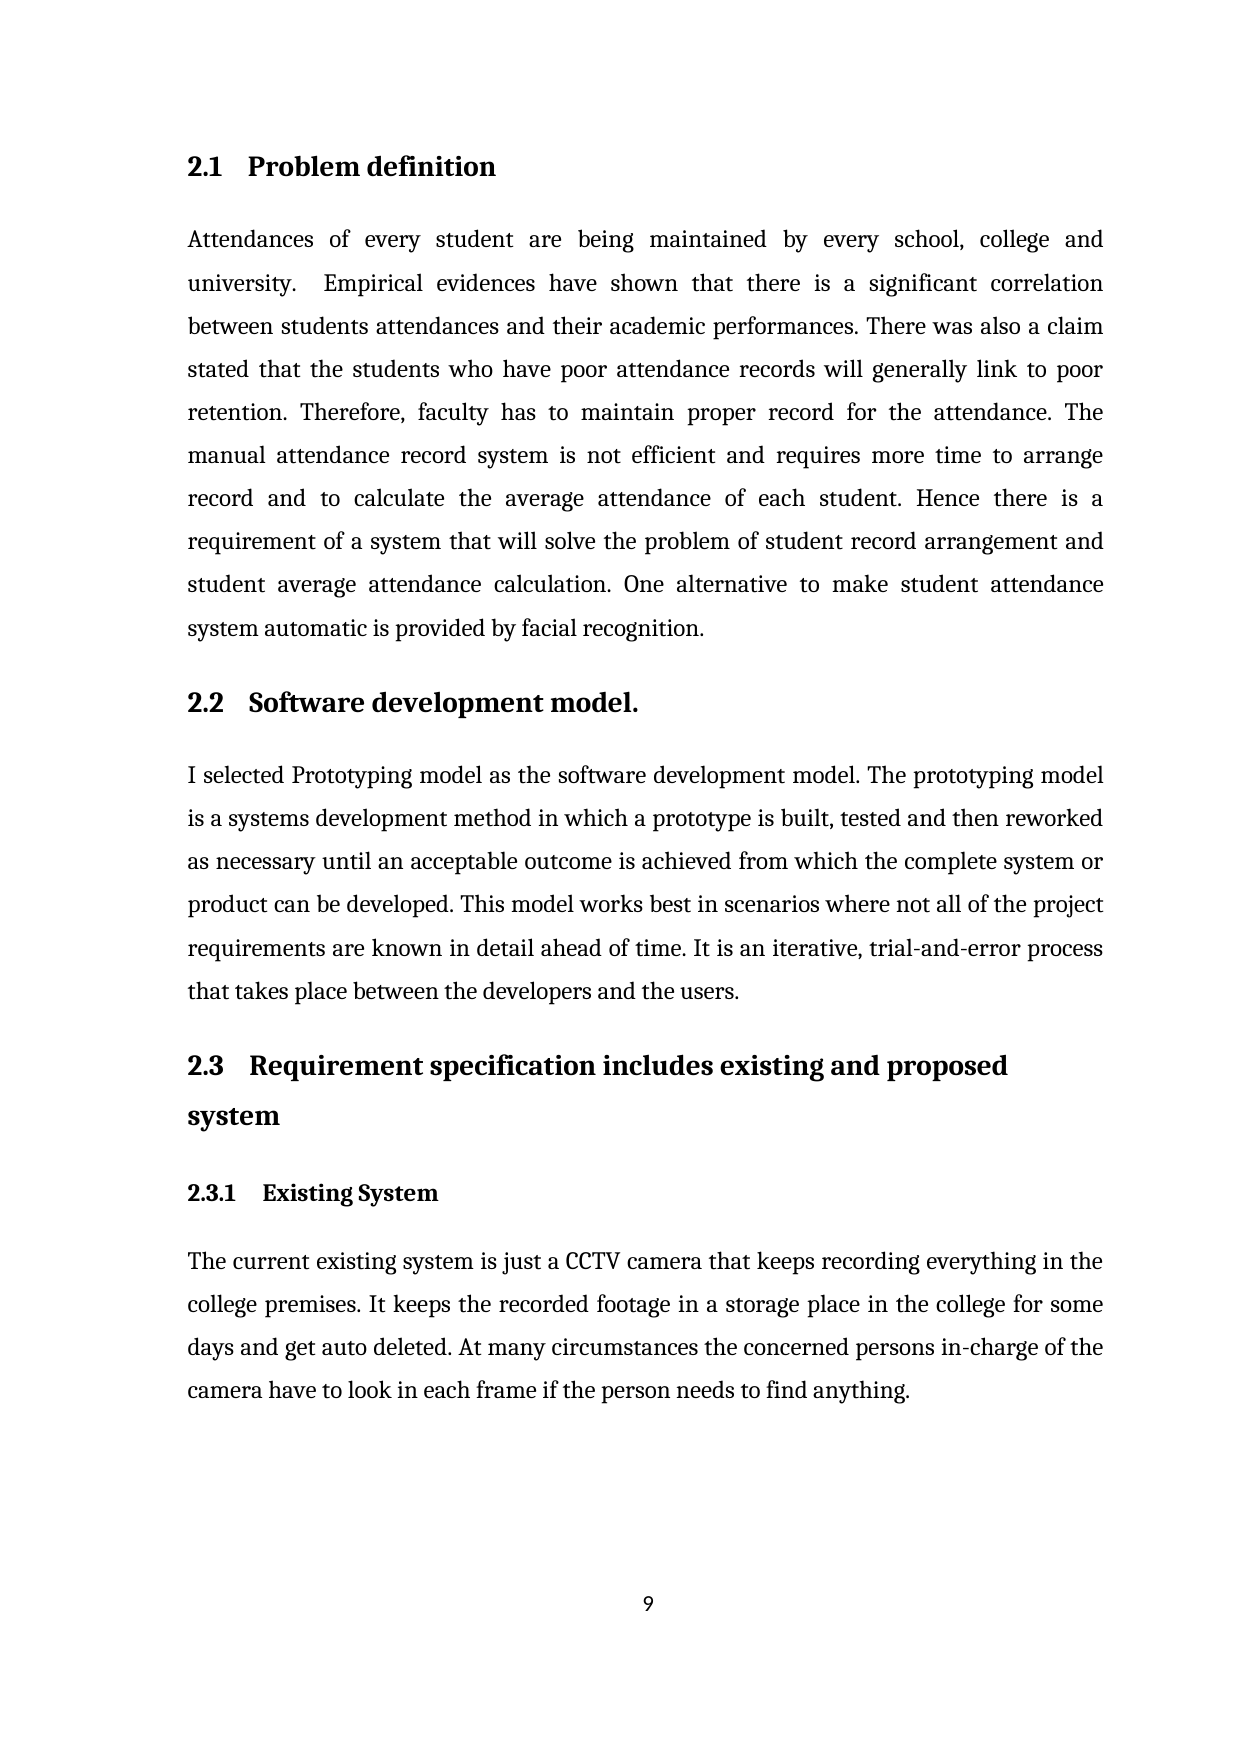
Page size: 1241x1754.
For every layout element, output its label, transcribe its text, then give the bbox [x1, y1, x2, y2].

subtitle 2.3 Requirement specification includes existing and proposed system [187, 1049, 1105, 1133]
subtitle 2.1 Problem definition [187, 150, 1105, 183]
text The current existing system is just a CCTV camera that keeps recording everything in the college premises. It keeps the recorded footage in a storage place in the college for some days and get auto deleted. At many circumstances the concerned persons in-charge of the camera have to look in each frame if the person needs to find anything. [187, 1247, 1105, 1405]
text I selected Prototyping model as the software development model. The prototyping model is a systems development method in which a prototype is built, tested and then reworked as necessary until an acceptable outcome is achieved from which the complete system or product can be developed. This model works best in scenarios where not all of the project requirements are known in detail ahead of time. It is an iterative, trial-and-error process that takes place between the developers and the users. [187, 761, 1105, 1005]
subtitle 2.2 Software development model. [187, 686, 1105, 719]
text Attendances of every student are being maintained by every school, college and university. Empirical evidences have shown that there is a significant correlation between students attendances and their academic performances. There was also a claim stated that the students who have poor attendance records will generally link to poor retention. Therefore, faculty has to maintain proper record for the attendance. The manual attendance record system is not efficient and requires more time to arrange record and to calculate the average attendance of each student. Hence there is a requirement of a system that will solve the problem of student record arrangement and student average attendance calculation. One alternative to make student attendance system automatic is provided by facial recognition. [187, 225, 1105, 642]
subtitle 2.3.1 Existing System [187, 1179, 1105, 1207]
